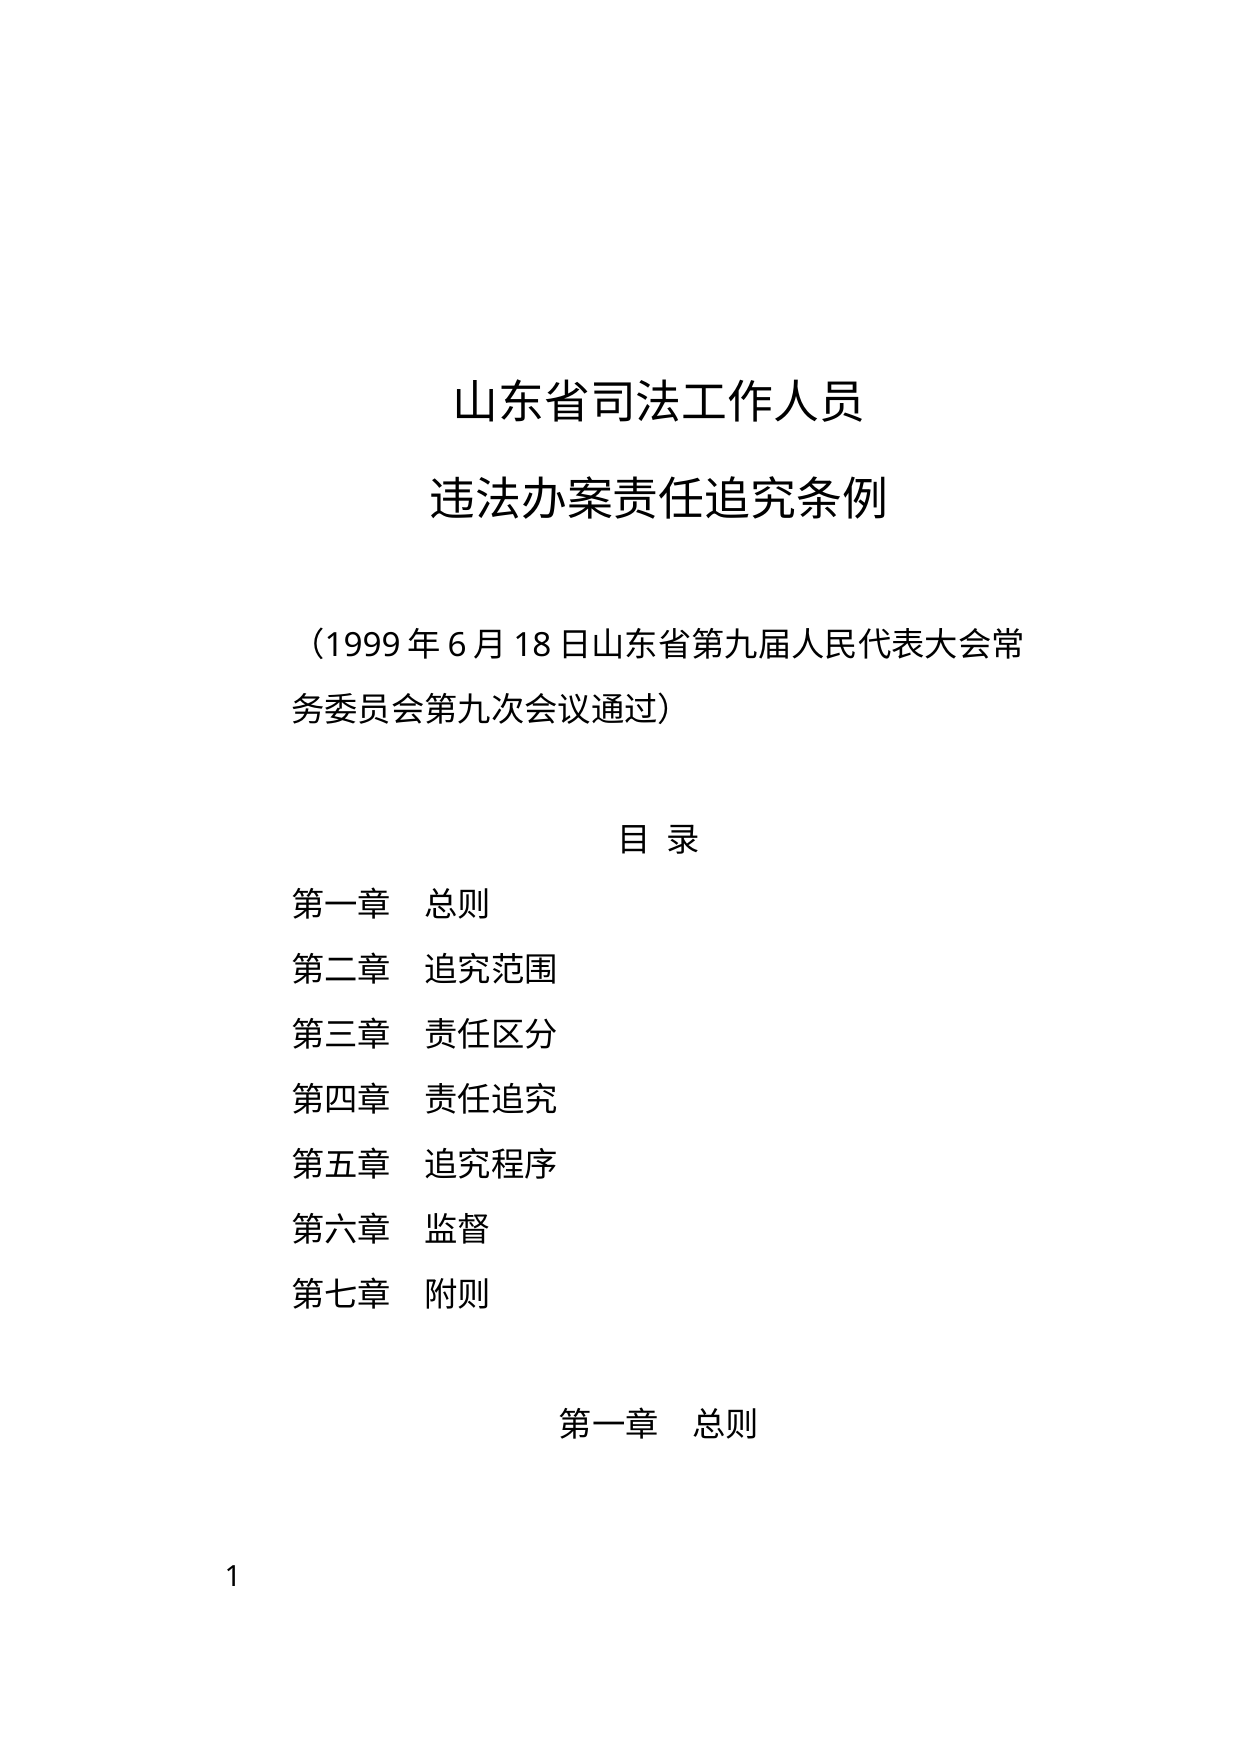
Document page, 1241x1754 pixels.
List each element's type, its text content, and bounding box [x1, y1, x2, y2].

text 第一章 总则 [224, 1389, 1093, 1454]
text 第一章 总则 [291, 869, 1026, 934]
text 目 录 [224, 804, 1093, 869]
text （1999年6月18日山东省第九届人民代表大会常务委员会第九次会议通过） [291, 609, 1026, 739]
text 第六章 监督 [291, 1194, 1026, 1259]
text 第四章 责任追究 [291, 1064, 1026, 1129]
text 第五章 追究程序 [291, 1129, 1026, 1194]
text 山东省司法工作人员 [224, 349, 1093, 447]
text 违法办案责任追究条例 [224, 447, 1093, 544]
text 第二章 追究范围 [291, 934, 1026, 999]
text 第三章 责任区分 [291, 999, 1026, 1064]
text 第七章 附则 [291, 1259, 1026, 1324]
